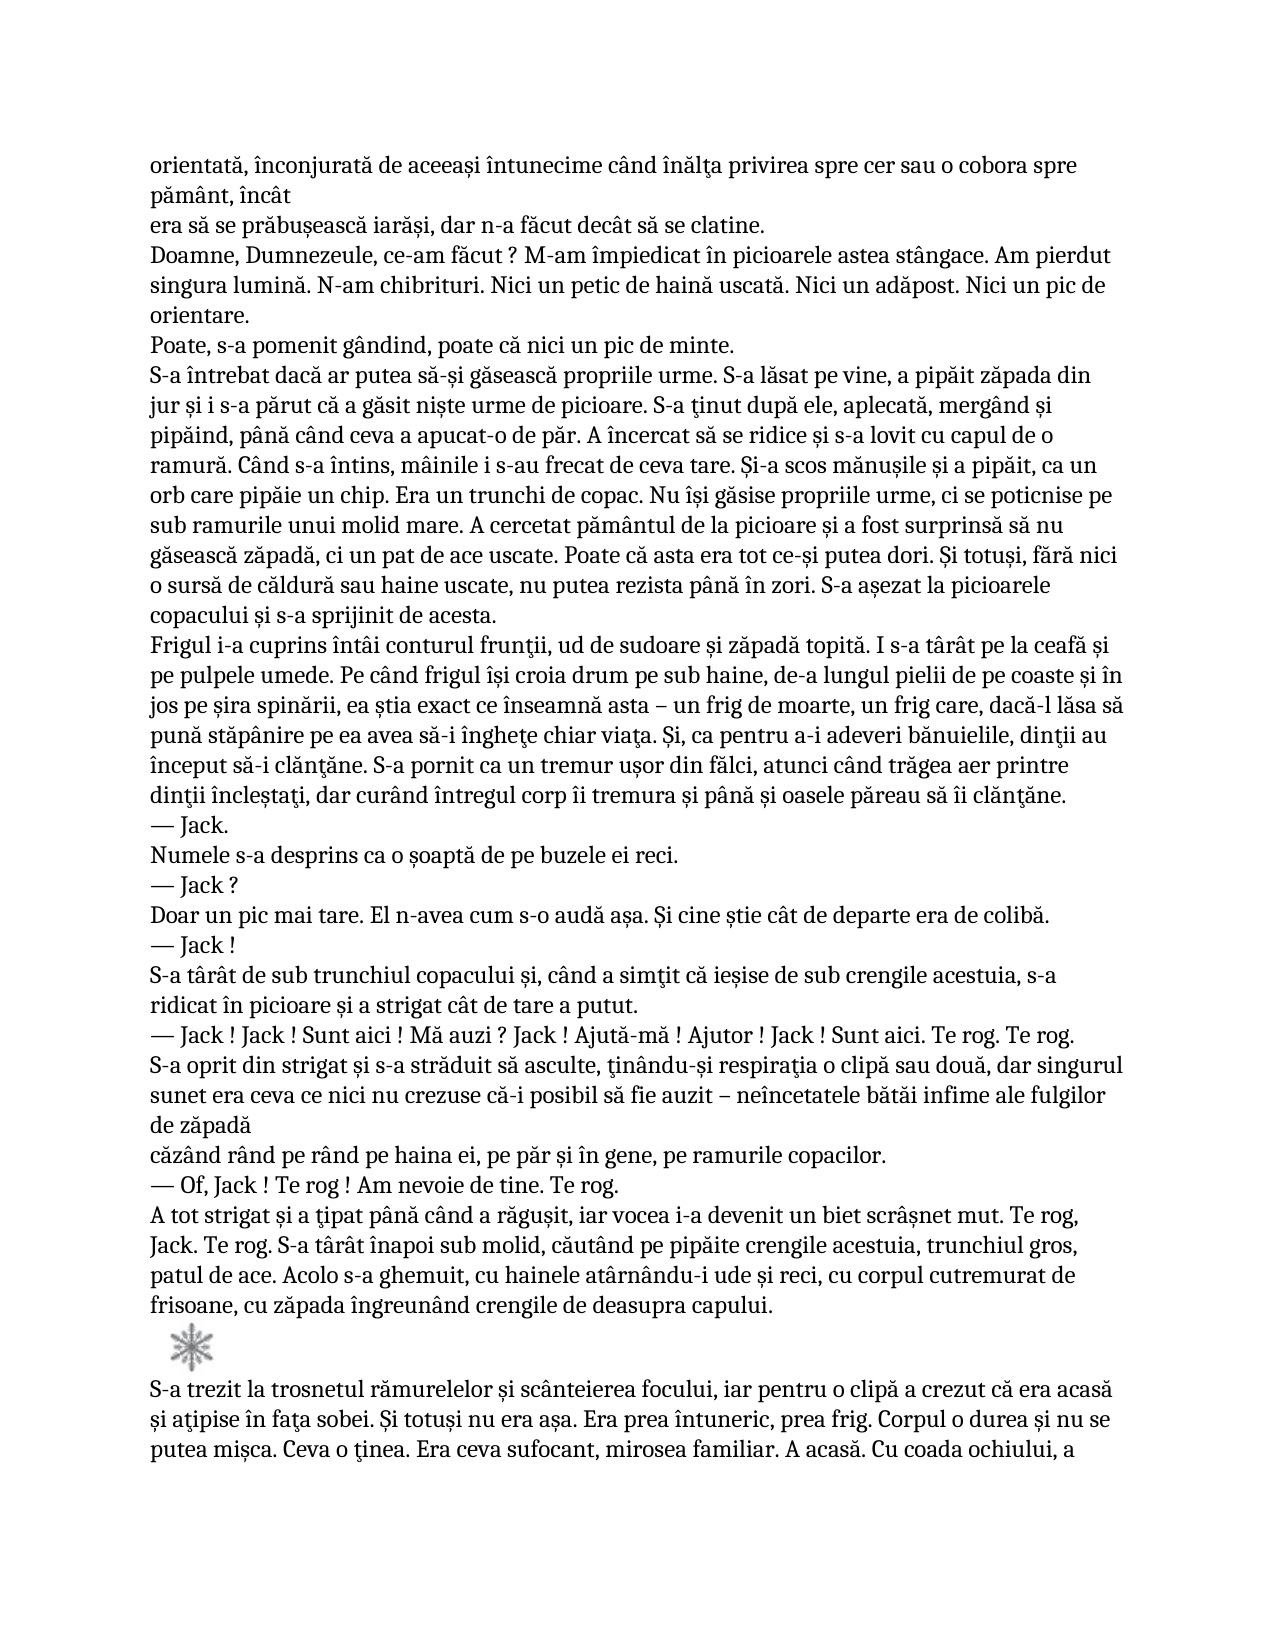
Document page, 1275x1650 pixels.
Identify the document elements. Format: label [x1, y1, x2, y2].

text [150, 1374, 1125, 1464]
picture [168, 1320, 217, 1375]
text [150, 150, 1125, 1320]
